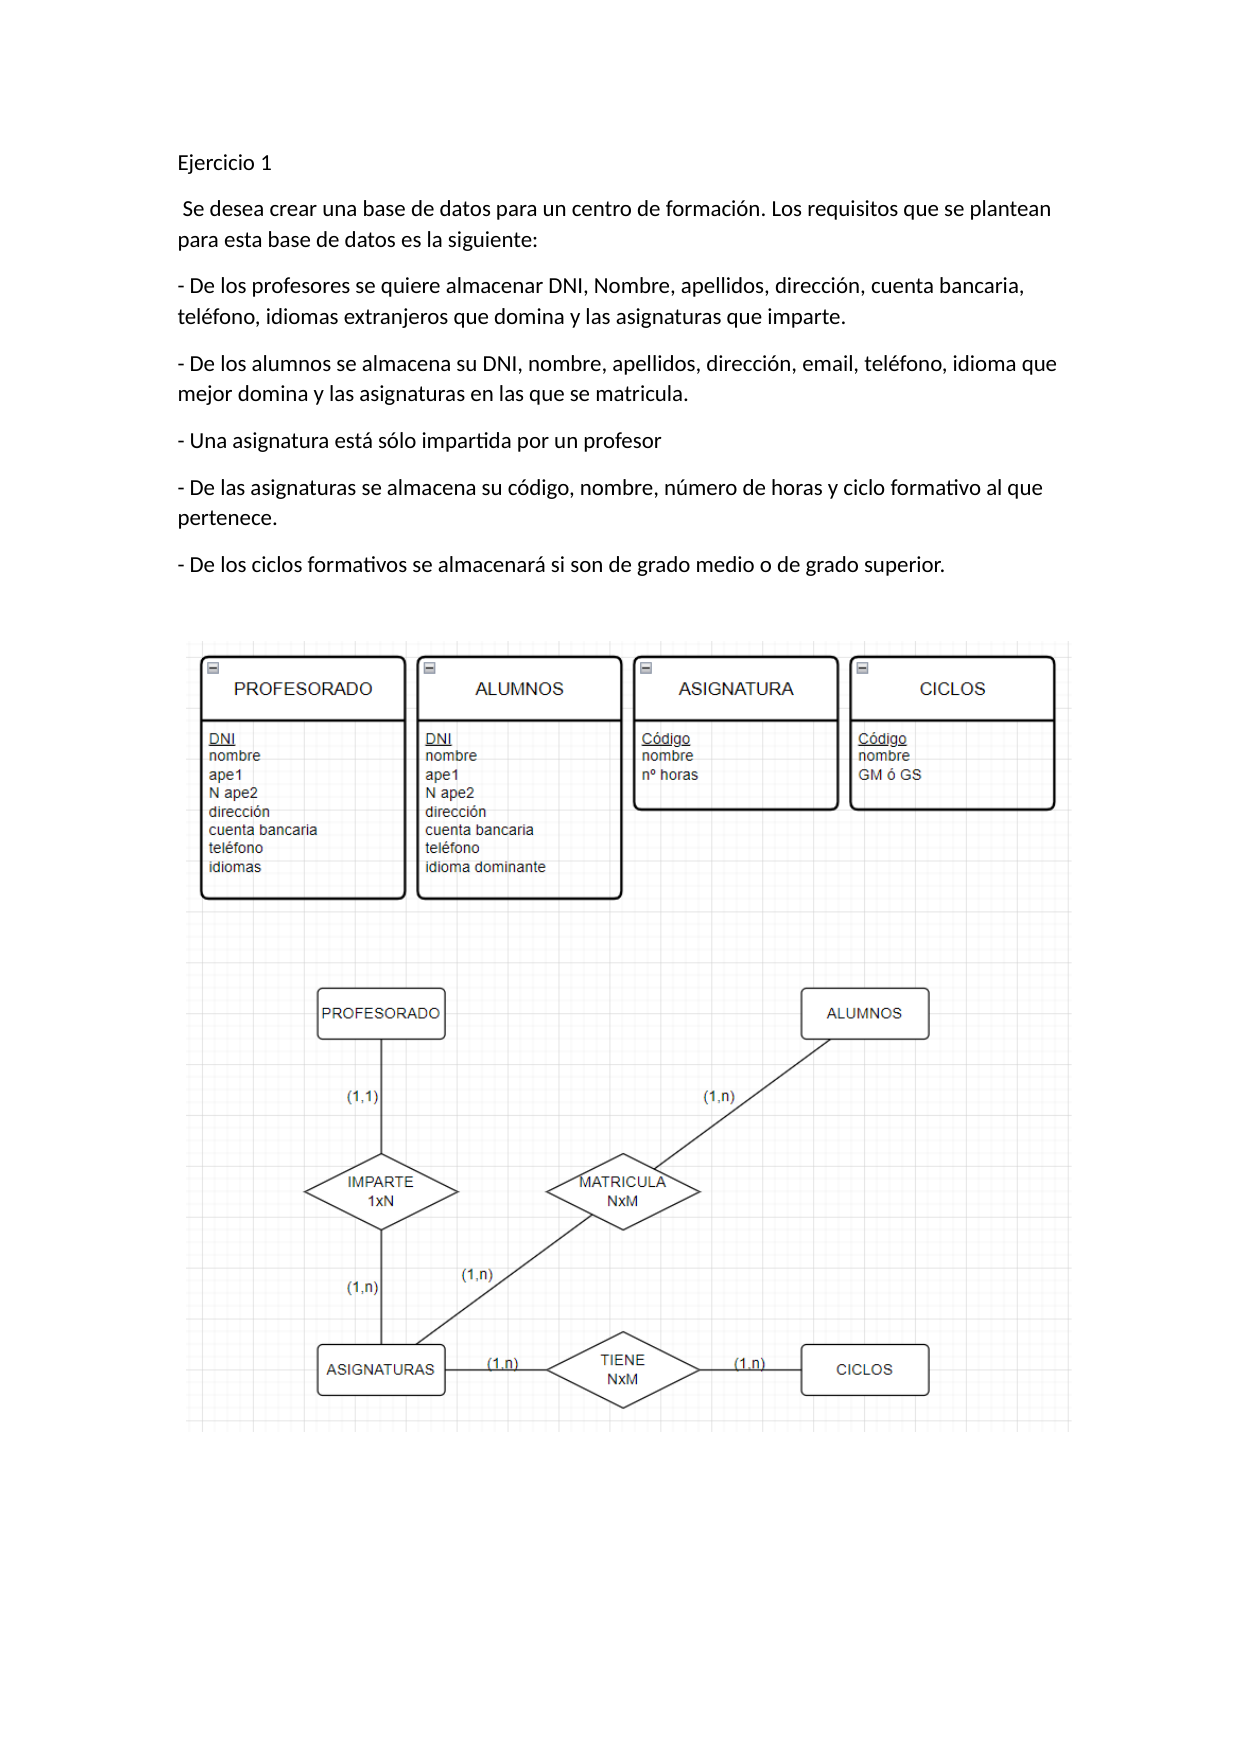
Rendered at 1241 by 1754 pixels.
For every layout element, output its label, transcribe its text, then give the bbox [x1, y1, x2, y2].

text - De las asignaturas se almacena su código, nombre, número de horas y ciclo formativo al que pertenece. [177, 473, 1063, 531]
text Ejercicio 1 [177, 148, 1063, 176]
text - De los ciclos formativos se almacenará si son de grado medio o de grado superior. [177, 550, 1063, 578]
text - Una asignatura está sólo impartida por un profesor [177, 426, 1063, 454]
picture [186, 641, 1072, 1432]
text Se desea crear una base de datos para un centro de formación. Los requisitos que se plantean para esta base de datos es la siguiente: [177, 194, 1063, 253]
text - De los profesores se quiere almacenar DNI, Nombre, apellidos, dirección, cuenta bancaria, teléfono, idiomas extranjeros que domina y las asignaturas que imparte. [177, 272, 1063, 330]
text - De los alumnos se almacena su DNI, nombre, apellidos, dirección, email, teléfono, idioma que mejor domina y las asignaturas en las que se matricula. [177, 349, 1063, 407]
